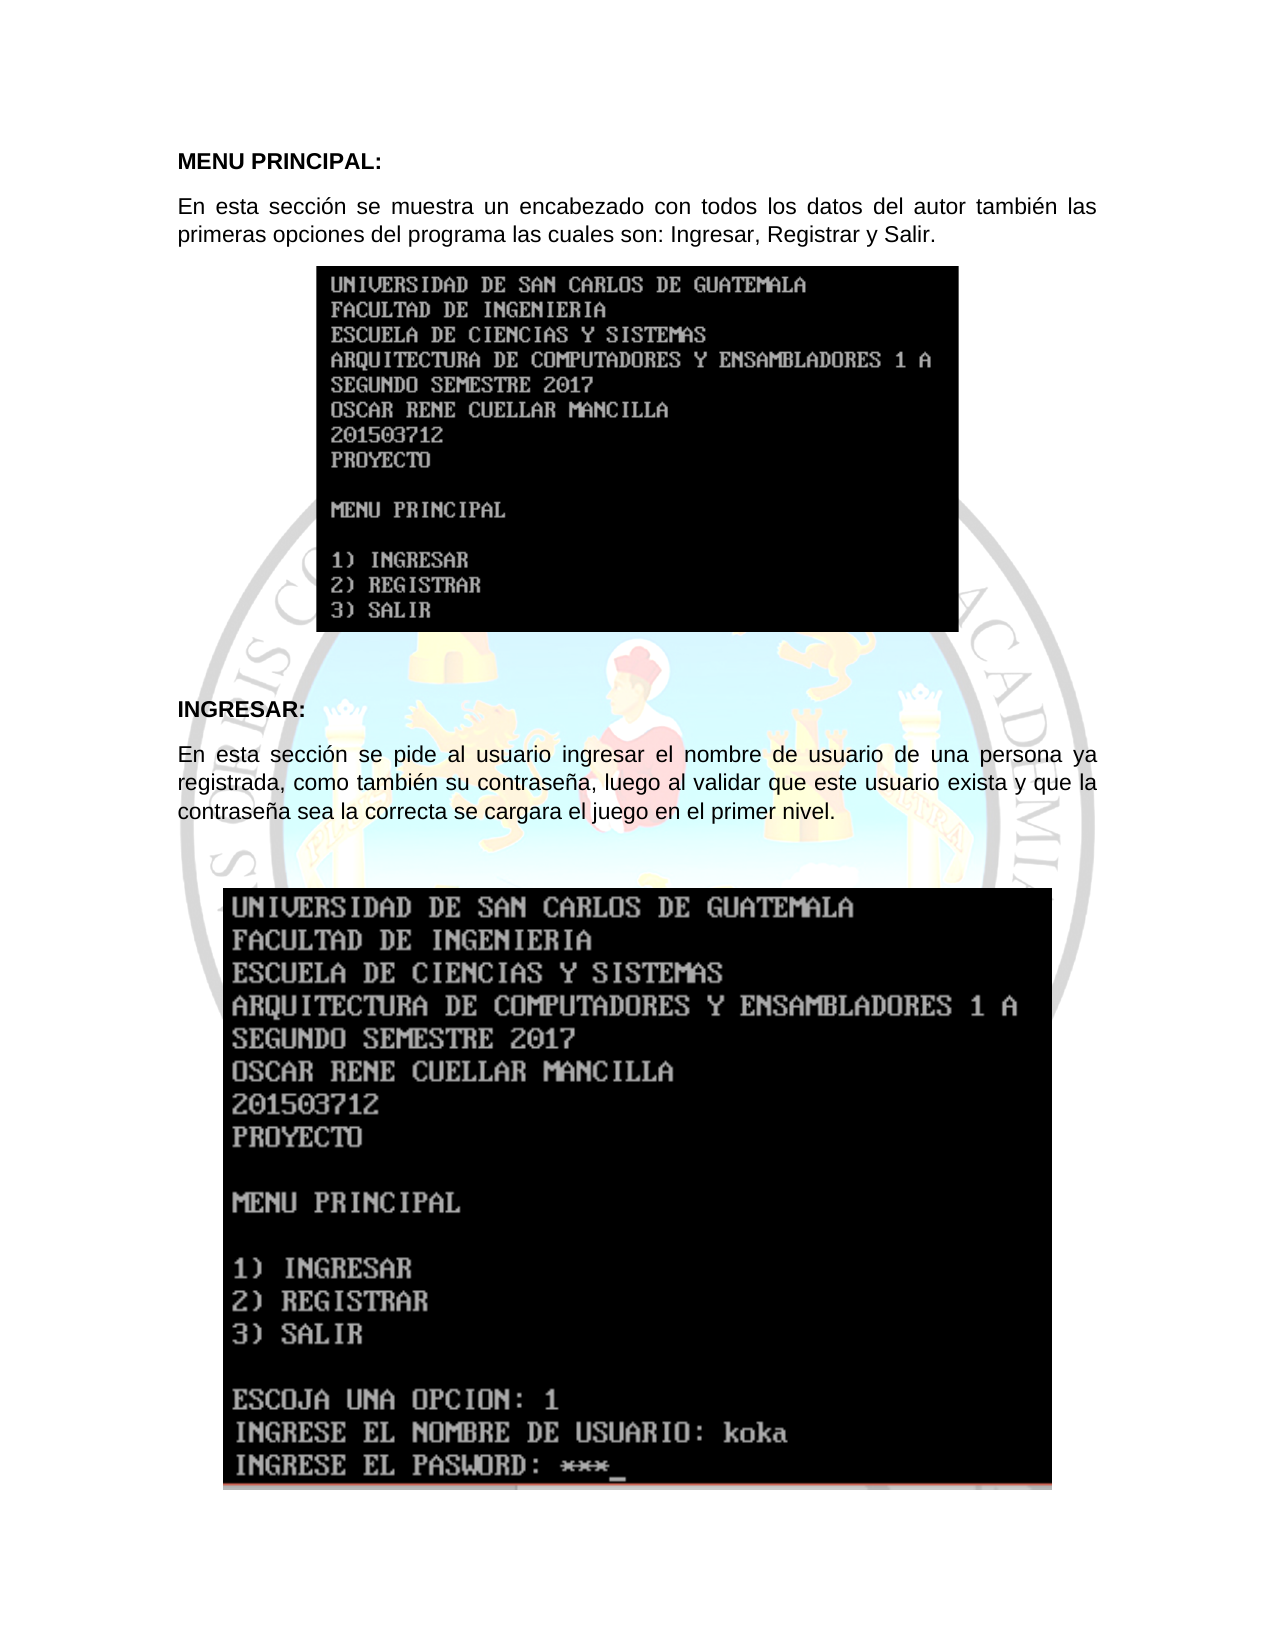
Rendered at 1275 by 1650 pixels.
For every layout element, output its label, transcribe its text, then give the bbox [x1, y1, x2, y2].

text En esta sección se pide al usuario ingresar el nombre de usuario de una persona ya registrada, como también su contraseña, luego al validar que este usuario exista y que la contraseña sea la correcta se cargara el juego en el primer nivel. [177, 741, 1098, 824]
picture [223, 888, 1052, 1490]
text MENU PRINCIPAL: [177, 148, 1098, 174]
picture [316, 266, 959, 632]
text En esta sección se muestra un encabezado con todos los datos del autor también las primeras opciones del programa las cuales son: Ingresar, Registrar y Salir. [177, 193, 1098, 247]
text INGRESAR: [177, 696, 1098, 722]
